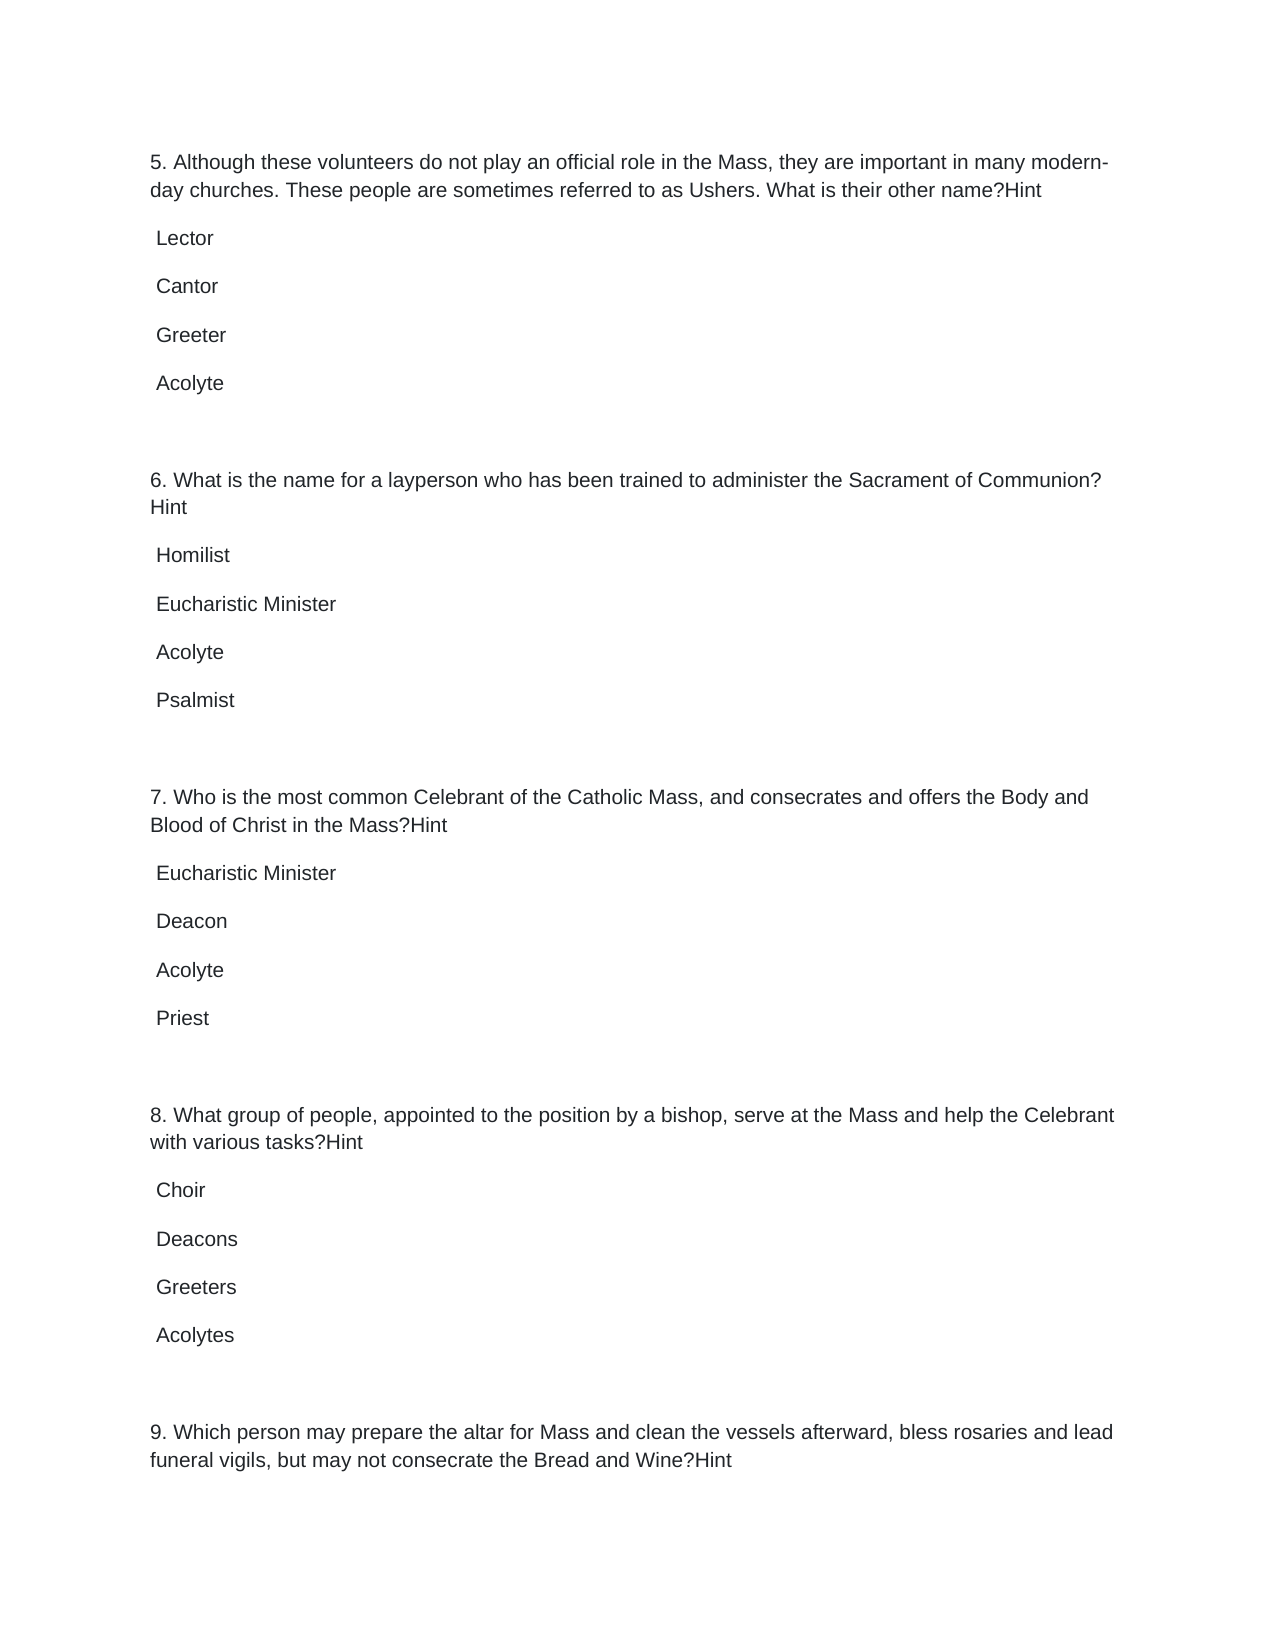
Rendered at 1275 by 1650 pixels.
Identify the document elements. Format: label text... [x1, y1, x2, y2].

text Deacon [150, 909, 1125, 933]
text Lector [150, 226, 1125, 250]
text Acolytes [150, 1323, 1125, 1347]
text Acolyte [150, 957, 1125, 981]
text Psalmist [150, 688, 1125, 712]
text Acolyte [150, 371, 1125, 395]
text Cantor [150, 274, 1125, 298]
text 8. What group of people, appointed to the position by a bishop, serve at the Mass and help the Celebrant with various tasks?Hint [150, 1102, 1125, 1154]
text Greeter [150, 322, 1125, 346]
text Acolyte [150, 640, 1125, 664]
text Priest [150, 1006, 1125, 1030]
text Eucharistic Minister [150, 592, 1125, 616]
text 5. Although these volunteers do not play an official role in the Mass, they are important in many modern-day churches. These people are sometimes referred to as Ushers. What is their other name?Hint [150, 150, 1125, 201]
text 7. Who is the most common Celebrant of the Catholic Mass, and consecrates and offers the Body and Blood of Christ in the Mass?Hint [150, 785, 1125, 836]
text 6. What is the name for a layperson who has been trained to administer the Sacrament of Communion?Hint [150, 467, 1125, 519]
text Choir [150, 1178, 1125, 1202]
text Homilist [150, 543, 1125, 567]
text Eucharistic Minister [150, 861, 1125, 885]
text 9. Which person may prepare the altar for Mass and clean the vessels afterward, bless rosaries and lead funeral vigils, but may not consecrate the Bread and Wine?Hint [150, 1420, 1125, 1471]
text Deacons [150, 1227, 1125, 1251]
text Greeters [150, 1275, 1125, 1299]
